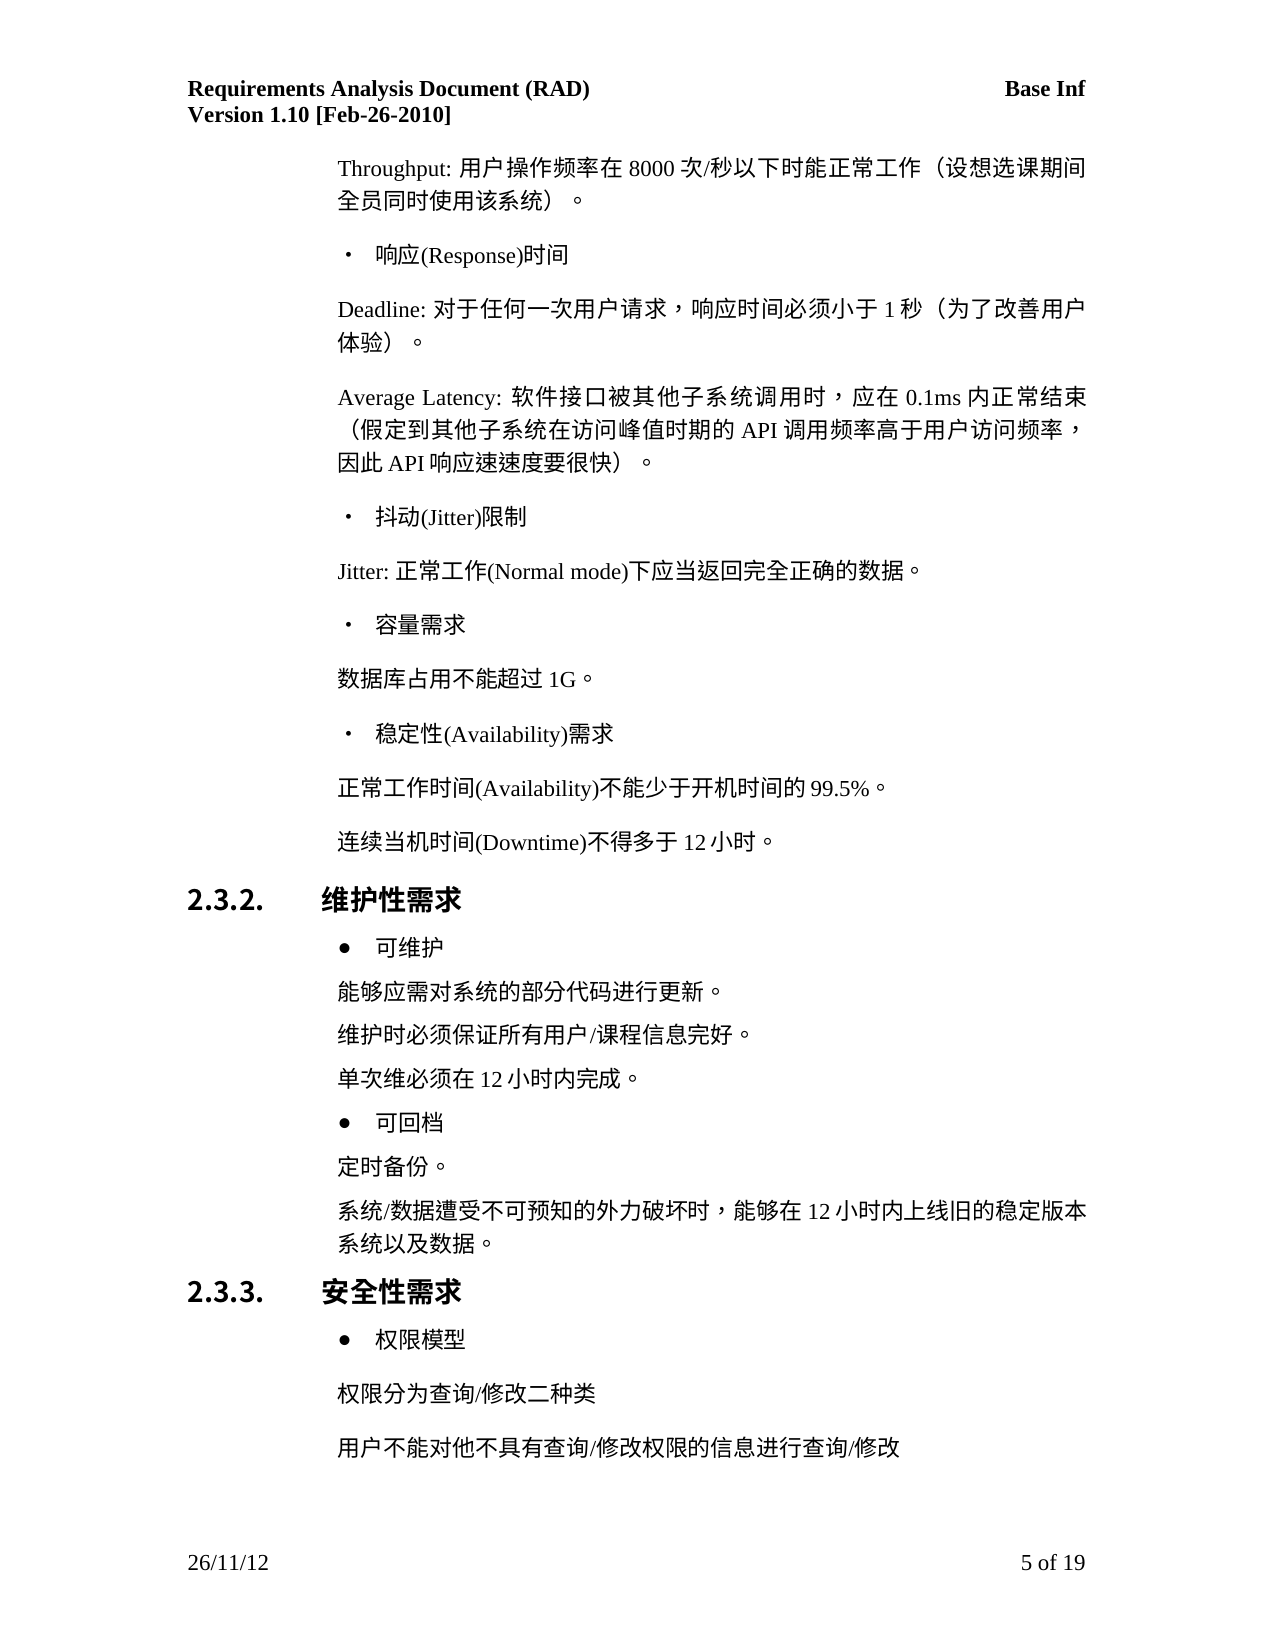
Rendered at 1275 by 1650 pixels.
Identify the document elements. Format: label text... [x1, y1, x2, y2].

list 权限模型 [337, 1321, 1087, 1355]
list 响应(Response)时间 [337, 237, 1087, 271]
text Average Latency: 软件接口被其他子系统调用时，应在0.1ms内正常结束（假定到其他子系统在访问峰值时期的API调用频率高于用户访问频率，因此API响应速速度要很快）。 [337, 379, 1087, 478]
list 安全性需求 [187, 1270, 1087, 1311]
text 能够应需对系统的部分代码进行更新。 [300, 973, 1087, 1007]
text 正常工作时间(Availability)不能少于开机时间的99.5%。 [300, 769, 1087, 803]
text Throughput: 用户操作频率在8000次/秒以下时能正常工作（设想选课期间全员同时使用该系统）。 [337, 150, 1087, 216]
text 用户不能对他不具有查询/修改权限的信息进行查询/修改 [300, 1430, 1087, 1463]
text 系统/数据遭受不可预知的外力破坏时，能够在12小时内上线旧的稳定版本系统以及数据。 [337, 1193, 1087, 1259]
list 维护性需求 [187, 878, 1087, 918]
text 连续当机时间(Downtime)不得多于12小时。 [300, 823, 1087, 857]
text 定时备份。 [300, 1149, 1087, 1182]
text 数据库占用不能超过1G。 [300, 661, 1087, 694]
text 权限分为查询/修改二种类 [300, 1376, 1087, 1409]
text Jitter: 正常工作(Normal mode)下应当返回完全正确的数据。 [300, 553, 1087, 586]
text 维护时必须保证所有用户/课程信息完好。 [300, 1017, 1087, 1050]
text Deadline: 对于任何一次用户请求，响应时间必须小于1秒（为了改善用户体验）。 [337, 291, 1087, 358]
list 可回档 [337, 1104, 1087, 1139]
list 抖动(Jitter)限制 [337, 499, 1087, 532]
list 容量需求 [337, 607, 1087, 641]
text 单次维必须在12小时内完成。 [300, 1061, 1087, 1094]
list 稳定性(Availability)需求 [337, 715, 1087, 749]
list 可维护 [337, 929, 1087, 963]
